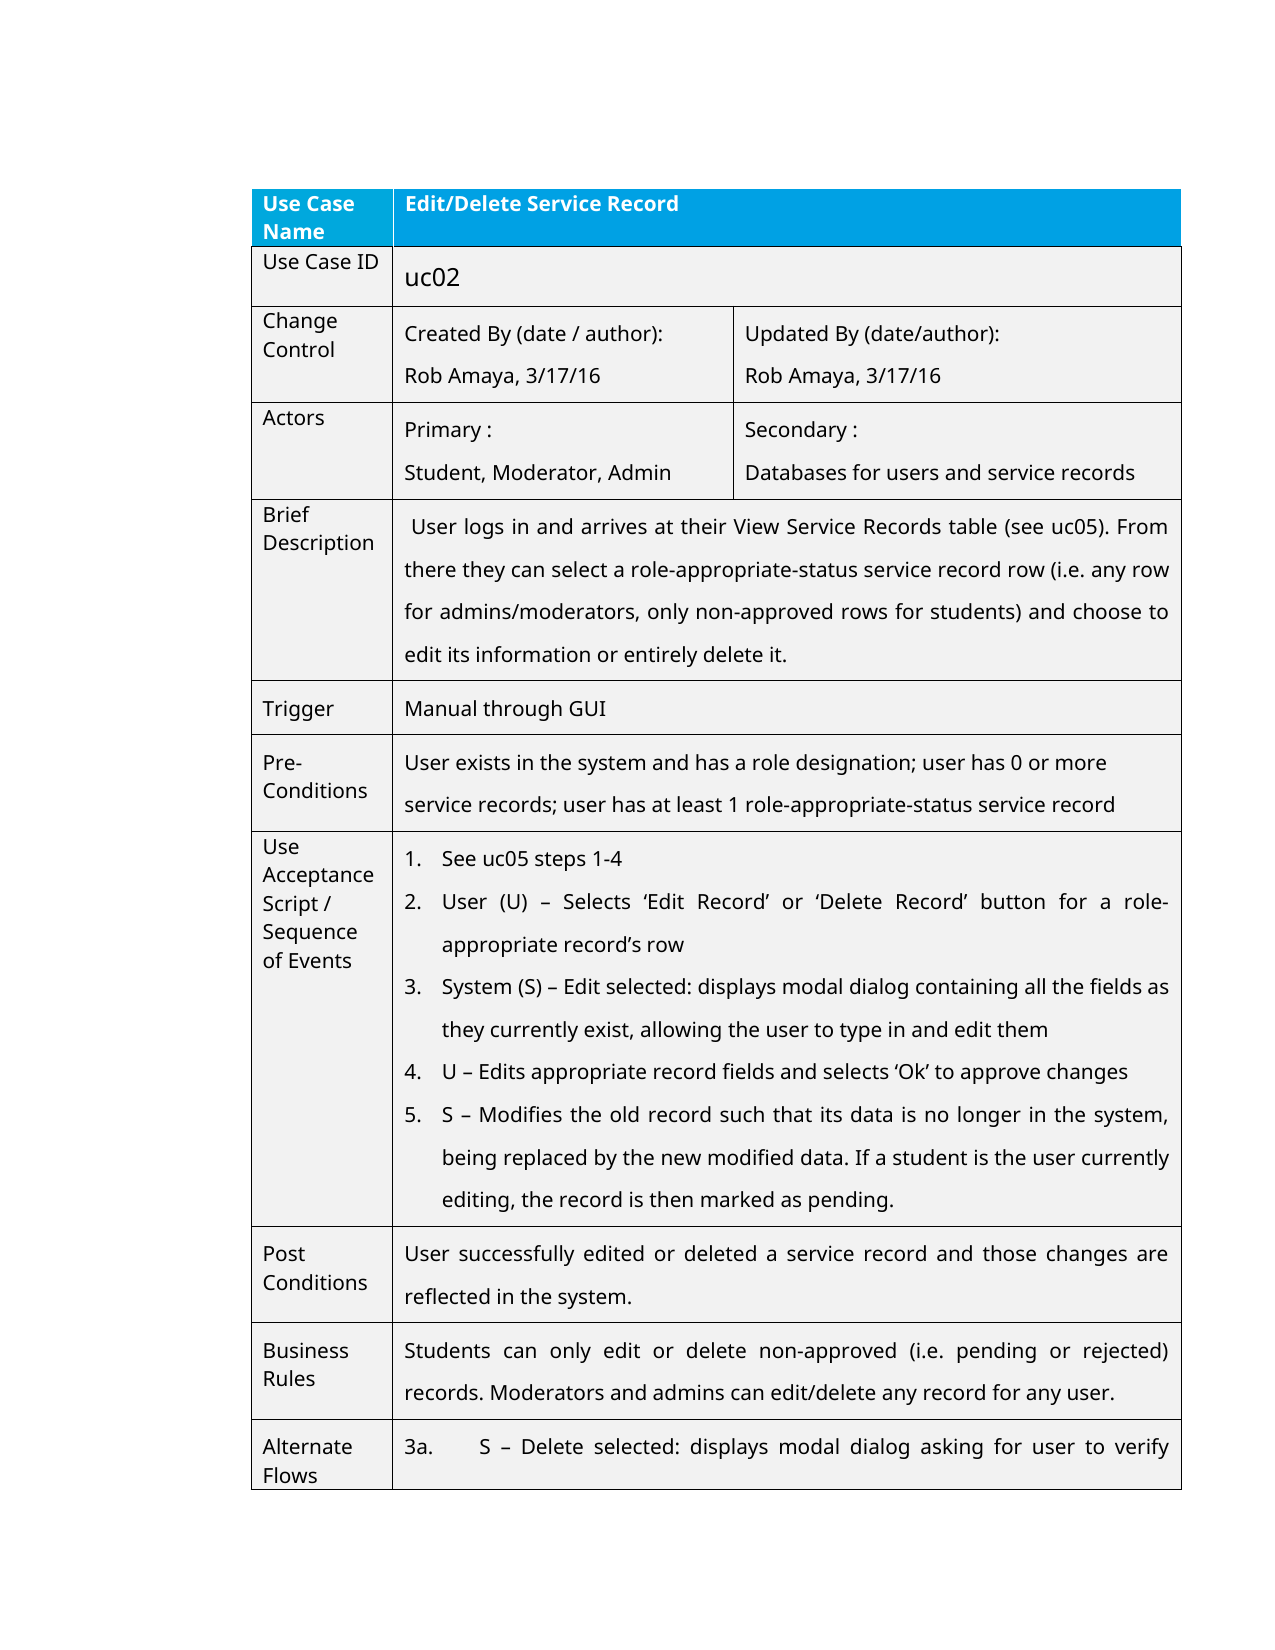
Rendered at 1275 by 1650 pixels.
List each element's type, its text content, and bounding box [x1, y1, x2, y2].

table_header Edit/Delete Service Record [394, 189, 1181, 246]
table_cell Business Rules [252, 1323, 392, 1419]
table_cell Secondary : Databases for users and service records [734, 403, 1181, 499]
table_cell Actors [252, 403, 392, 499]
table_cell See uc05 steps 1-4 User (U) – Selects ‘Edit Record’ or ‘Delete Record’ button for a role-appropriate record’s row System (S) – Edit selected: displays modal dialog containing all the fields as they currently exist, allowing the user to type in and edit them U – Edits appropriate record fields and selects ‘Ok’ to approve changes S – Modifies the old record such that its data is no longer in the system, being replaced by the new modified data. If a student is the user currently editing, the record is then marked as pending. [393, 832, 1181, 1226]
table_cell User logs in and arrives at their View Service Records table (see uc05). From there they can select a role-appropriate-status service record row (i.e. any row for admins/moderators, only non-approved rows for students) and choose to edit its information or entirely delete it. [393, 500, 1181, 680]
table_cell User successfully edited or deleted a service record and those changes are reflected in the system. [393, 1227, 1181, 1322]
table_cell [393, 1420, 1181, 1489]
table_cell Students can only edit or delete non-approved (i.e. pending or rejected) records. Moderators and admins can edit/delete any record for any user. [393, 1323, 1181, 1419]
table_cell Use Acceptance Script / Sequence of Events [252, 832, 392, 1226]
table_cell Manual through GUI [393, 681, 1181, 734]
table_cell User exists in the system and has a role designation; user has 0 or more service records; user has at least 1 role-appropriate-status service record [393, 735, 1181, 831]
table_cell Pre-Conditions [252, 735, 392, 831]
table_cell Post Conditions [252, 1227, 392, 1322]
table_cell Alternate Flows [252, 1420, 392, 1489]
table_cell Created By (date / author): Rob Amaya, 3/17/16 [393, 307, 733, 402]
table_cell Change Control [252, 307, 392, 402]
table_cell Updated By (date/author): Rob Amaya, 3/17/16 [734, 307, 1181, 402]
table_cell Primary : Student, Moderator, Admin [393, 403, 733, 499]
table_cell Brief Description [252, 500, 392, 680]
table_header Use Case Name [252, 189, 393, 246]
table_cell uc02 [393, 247, 1181, 306]
table_cell Trigger [252, 681, 392, 734]
table_cell Use Case ID [252, 247, 392, 306]
